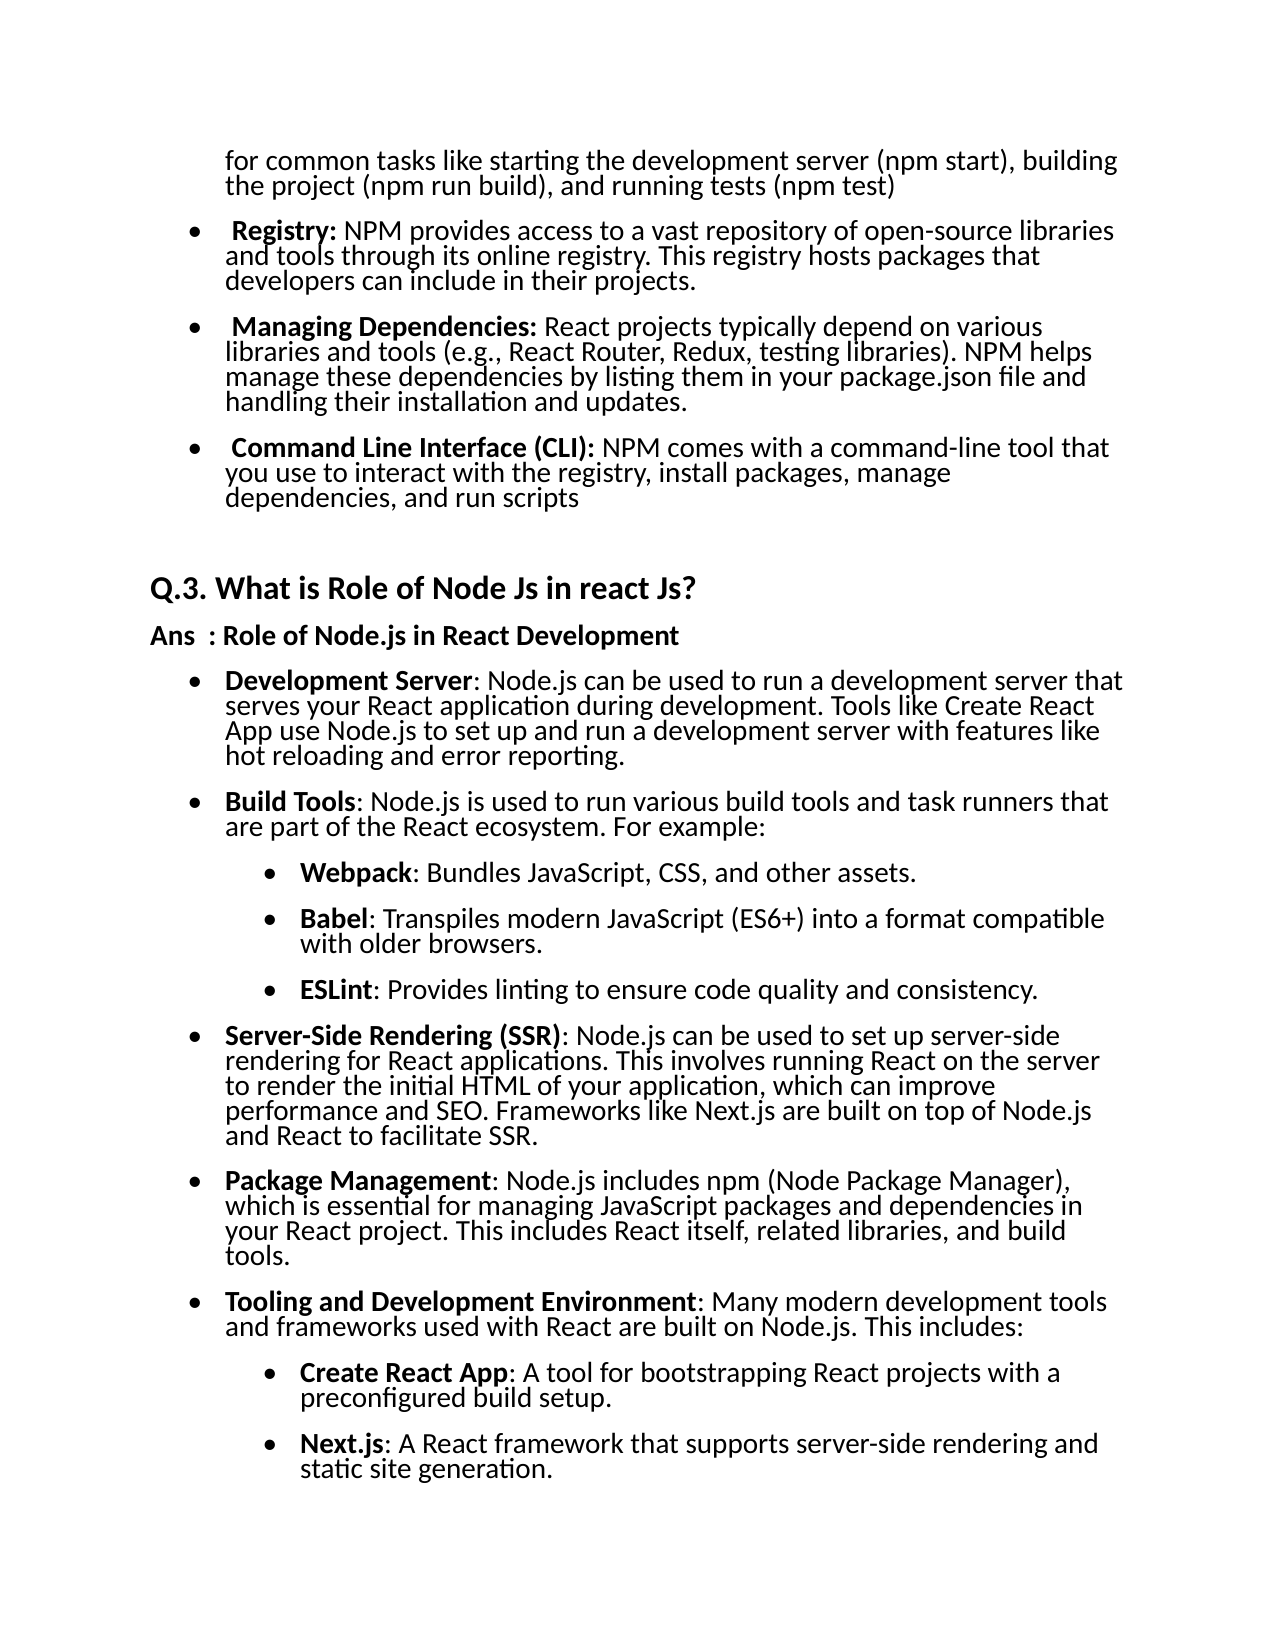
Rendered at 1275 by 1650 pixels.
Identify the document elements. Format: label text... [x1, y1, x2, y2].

list Build Tools: Node.js is used to run various build tools and task runners that are part of the React ecosystem. For example: [187, 792, 1125, 842]
list Managing Dependencies: React projects typically depend on various libraries and tools (e.g., React Router, Redux, testing libraries). NPM helps manage these dependencies by listing them in your package.json file and handling their installation and updates. [187, 317, 1125, 417]
list Registry: NPM provides access to a vast repository of open-source libraries and tools through its online registry. This registry hosts packages that developers can include in their projects. [187, 221, 1125, 296]
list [187, 150, 1125, 200]
list ESLint: Provides linting to ensure code quality and consistency. [262, 979, 1125, 1004]
list Development Server: Node.js can be used to run a development server that serves your React application during development. Tools like Create React App use Node.js to set up and run a development server with features like hot reloading and error reporting. [187, 671, 1125, 771]
list Create React App: A tool for bootstrapping React projects with a preconfigured build setup. [262, 1362, 1125, 1412]
text Q.3. What is Role of Node Js in react Js? [150, 579, 1125, 604]
list Package Management: Node.js includes npm (Node Package Manager), which is essential for managing JavaScript packages and dependencies in your React project. This includes React itself, related libraries, and build tools. [187, 1171, 1125, 1271]
list Next.js: A React framework that supports server-side rendering and static site generation. [262, 1433, 1125, 1483]
list Command Line Interface (CLI): NPM comes with a command-line tool that you use to interact with the registry, install packages, manage dependencies, and run scripts [187, 437, 1125, 512]
list Tooling and Development Environment: Many modern development tools and frameworks used with React are built on Node.js. This includes: [187, 1292, 1125, 1342]
list Webpack: Bundles JavaScript, CSS, and other assets. [262, 862, 1125, 887]
text Ans : Role of Node.js in React Development [150, 625, 1125, 650]
list Server-Side Rendering (SSR): Node.js can be used to set up server-side rendering for React applications. This involves running React on the server to render the initial HTML of your application, which can improve performance and SEO. Frameworks like Next.js are built on top of Node.js and React to facilitate SSR. [187, 1025, 1125, 1150]
list Babel: Transpiles modern JavaScript (ES6+) into a format compatible with older browsers. [262, 908, 1125, 958]
